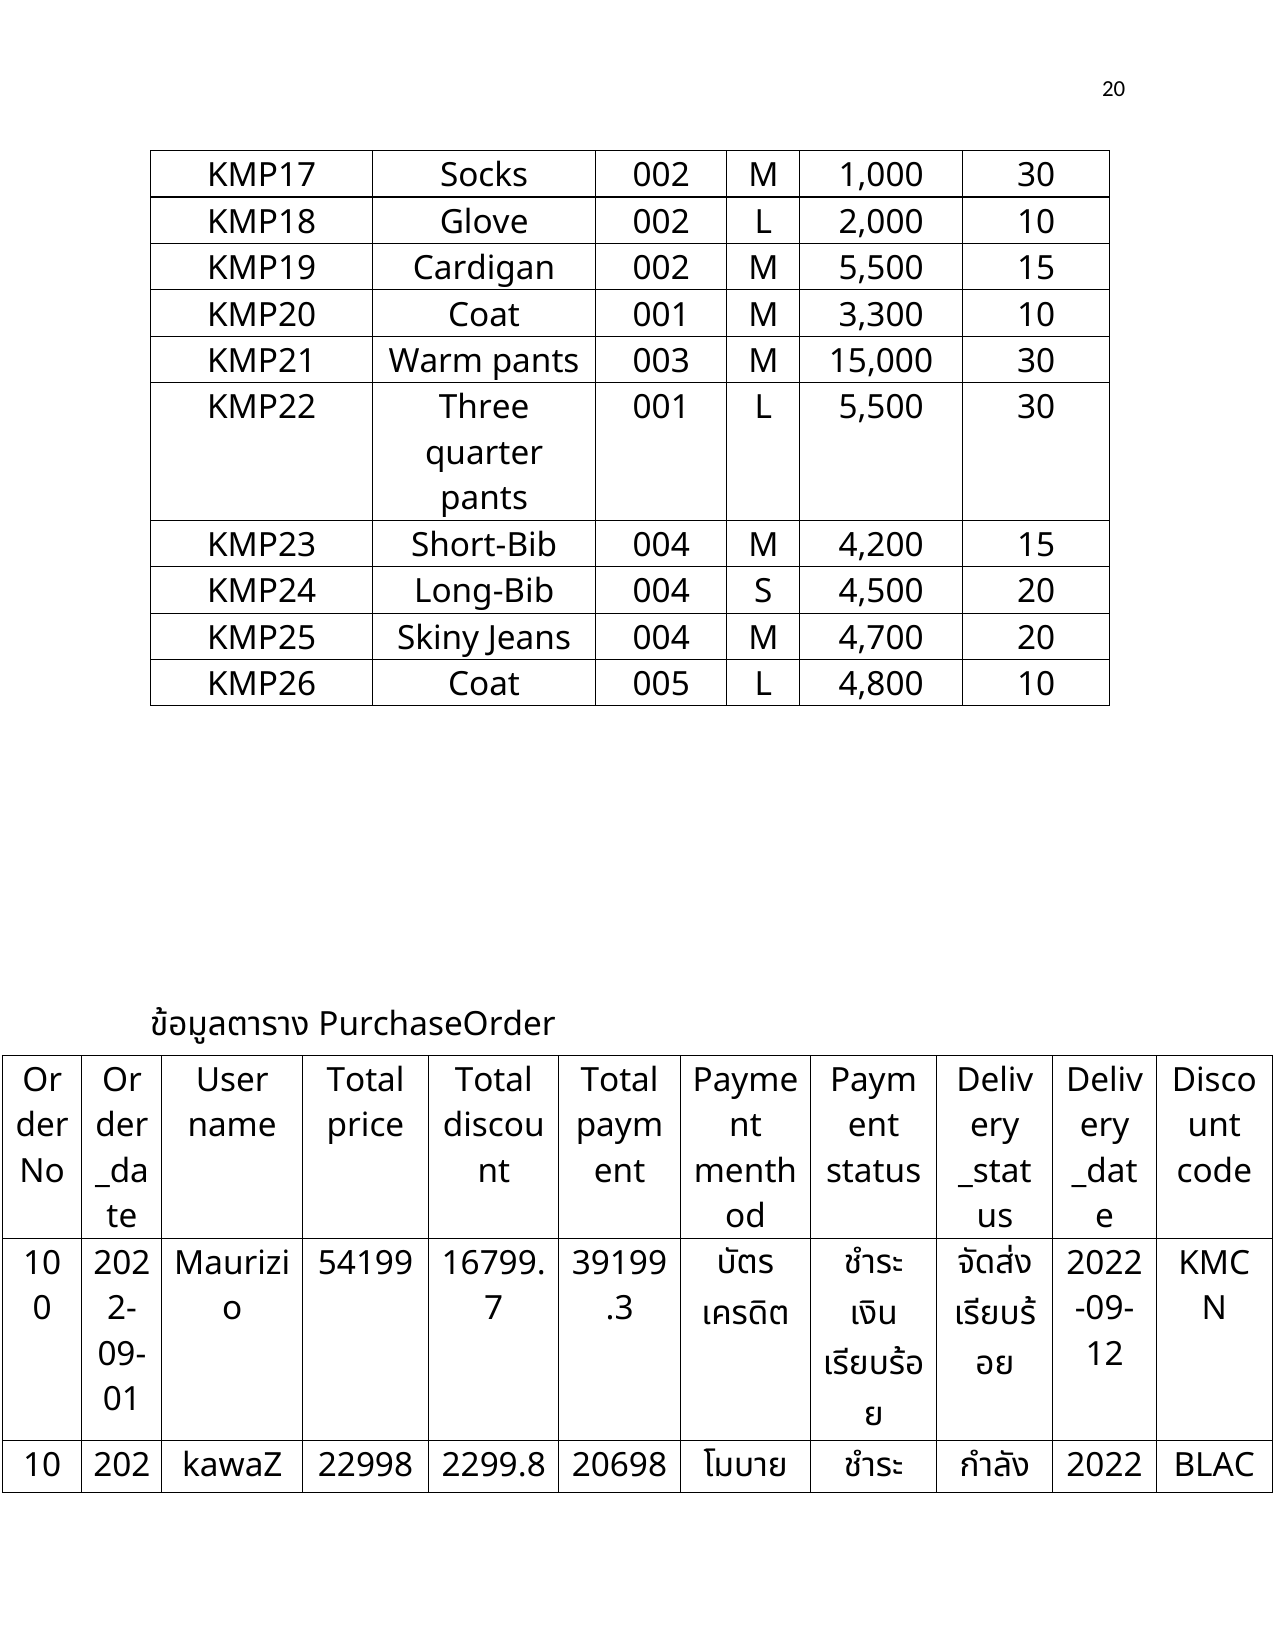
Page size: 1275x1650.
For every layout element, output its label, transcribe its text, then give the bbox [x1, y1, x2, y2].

table_cell 2022-09-01 [82, 1239, 161, 1440]
table_header Order _date [82, 1056, 161, 1237]
table_cell M [727, 614, 799, 659]
table_header Delivery _date [1053, 1056, 1156, 1237]
table_cell 2299.8 [429, 1441, 558, 1492]
text ข้อมูลตาราง PurchaseOrder [150, 1000, 1125, 1051]
table_header User name [162, 1056, 302, 1237]
table_cell Maurizio [162, 1239, 302, 1440]
table_cell Coat [373, 660, 595, 705]
table_cell 4,700 [800, 614, 962, 659]
table_cell M [727, 521, 799, 566]
table_cell จัดส่งเรียบร้อย [937, 1239, 1052, 1440]
table_cell 15 [963, 521, 1109, 566]
table_cell 2022-09-16 [82, 1441, 161, 1492]
table_cell 004 [596, 521, 726, 566]
table_cell ชำระเงินเรียบร้อย [811, 1441, 936, 1492]
table_cell 101 [3, 1441, 81, 1492]
table_cell 10 [963, 290, 1109, 336]
table_cell 30 [963, 337, 1109, 382]
table_cell 30 [963, 383, 1109, 519]
table_cell 005 [596, 660, 726, 705]
table_cell 22998 [303, 1441, 428, 1492]
table_cell Long-Bib [373, 567, 595, 612]
table_cell 3,300 [800, 290, 962, 336]
table_cell KMP21 [151, 337, 372, 382]
table_cell kawaZaki [162, 1441, 302, 1492]
table_cell KMP19 [151, 244, 372, 289]
table_cell 1,000 [800, 151, 962, 196]
table_cell Warm pants [373, 337, 595, 382]
table_cell Glove [373, 198, 595, 243]
table_cell 5,500 [800, 244, 962, 289]
table_cell 5,500 [800, 383, 962, 519]
table_header Discount code [1157, 1056, 1272, 1237]
table_cell 10 [963, 198, 1109, 243]
table_cell 001 [596, 383, 726, 519]
table_cell 001 [596, 290, 726, 336]
table_cell M [727, 290, 799, 336]
table_cell S [727, 567, 799, 612]
table_cell 003 [596, 337, 726, 382]
table_cell 15,000 [800, 337, 962, 382]
table_cell 20698.2 [559, 1441, 680, 1492]
table_header Order No [3, 1056, 81, 1237]
table_cell KMP25 [151, 614, 372, 659]
table_cell KMP22 [151, 383, 372, 519]
table_cell 30 [963, 151, 1109, 196]
table_cell ชำระเงินเรียบร้อย [811, 1239, 936, 1440]
table_cell 100 [3, 1239, 81, 1440]
table_cell M [727, 151, 799, 196]
table_cell 004 [596, 614, 726, 659]
table_cell Skiny Jeans [373, 614, 595, 659]
table_cell โมบายแบงค์กิ้ง [681, 1441, 810, 1492]
table_cell 002 [596, 151, 726, 196]
table_cell L [727, 198, 799, 243]
table_cell 4,200 [800, 521, 962, 566]
table_cell 4,800 [800, 660, 962, 705]
table_cell KMP26 [151, 660, 372, 705]
table_cell KMP17 [151, 151, 372, 196]
table_cell KMP24 [151, 567, 372, 612]
table_header Total price [303, 1056, 428, 1237]
table_header Total discount [429, 1056, 558, 1237]
table_cell BLACKFRI [1157, 1441, 1272, 1492]
table_cell Coat [373, 290, 595, 336]
table_cell 15 [963, 244, 1109, 289]
table_cell บัตรเครดิต [681, 1239, 810, 1440]
table_cell 4,500 [800, 567, 962, 612]
table_cell 54199 [303, 1239, 428, 1440]
table_cell KMCN [1157, 1239, 1272, 1440]
table_cell 10 [963, 660, 1109, 705]
table_cell 002 [596, 244, 726, 289]
table_cell 004 [596, 567, 726, 612]
table_cell Short-Bib [373, 521, 595, 566]
table_cell Socks [373, 151, 595, 196]
table_cell M [727, 337, 799, 382]
table_cell 2,000 [800, 198, 962, 243]
table_header Payment status [811, 1056, 936, 1237]
table_cell กำลังขนส่ง [937, 1441, 1052, 1492]
table_cell L [727, 660, 799, 705]
table_cell 002 [596, 198, 726, 243]
table_header Total payment [559, 1056, 680, 1237]
table_cell L [727, 383, 799, 519]
table_cell 20 [963, 614, 1109, 659]
table_cell 39199.3 [559, 1239, 680, 1440]
table_cell 2022-09-19 [1053, 1441, 1156, 1492]
table_cell KMP23 [151, 521, 372, 566]
table_cell M [727, 244, 799, 289]
table_cell 20 [963, 567, 1109, 612]
table_cell Three quarter pants [373, 383, 595, 519]
table_cell 16799.7 [429, 1239, 558, 1440]
table_header Payment menthod [681, 1056, 810, 1237]
table_cell KMP20 [151, 290, 372, 336]
table_cell 2022-09-12 [1053, 1239, 1156, 1440]
table_cell KMP18 [151, 198, 372, 243]
table_header Delivery _status [937, 1056, 1052, 1237]
table_cell Cardigan [373, 244, 595, 289]
